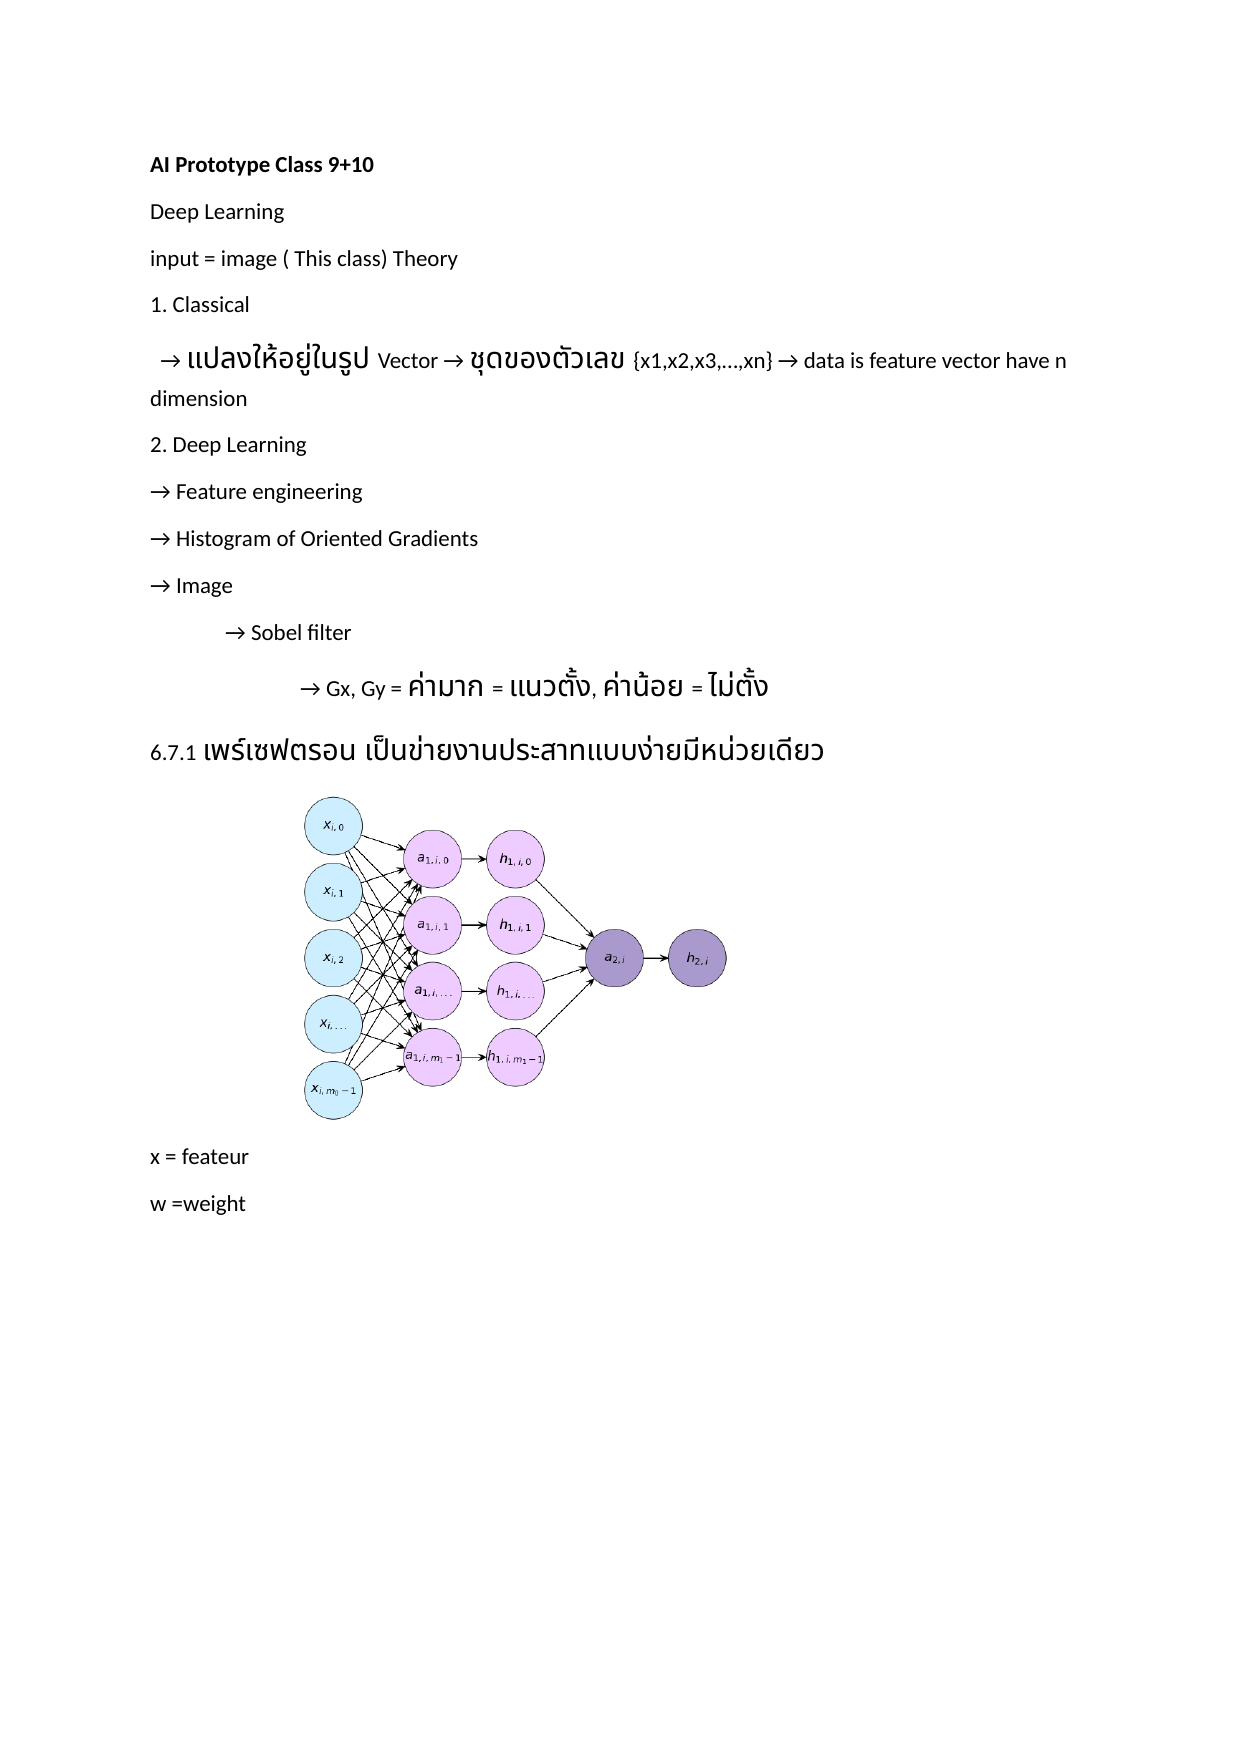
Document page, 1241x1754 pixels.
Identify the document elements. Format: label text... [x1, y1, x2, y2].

picture [300, 793, 729, 1123]
text Deep Learning [150, 197, 1090, 225]
text → Image [150, 571, 1090, 599]
text input = image ( This class) Theory [150, 244, 1090, 272]
text 6.7.1เพร์เซฟตรอน เป็นข่ายงานประสาทแบบง่ายมีหน่วยเดียว [150, 729, 1090, 773]
text → Feature engineering [150, 477, 1090, 506]
text → Sobel filter [150, 618, 1090, 646]
text w =weight [150, 1189, 1090, 1217]
text x = feateur [150, 1142, 1090, 1170]
text → แปลงให้อยู่ในรูป Vector → ชุดของตัวเลข {x1,x2,x3,…,xn} → data is feature vector have n dimension [150, 337, 1090, 412]
text 2. Deep Learning [150, 431, 1090, 459]
text AI Prototype Class 9+10 [150, 150, 1090, 178]
text → Gx, Gy = ค่ามาก = แนวตั้ง, ค่าน้อย = ไม่ตั้ง [225, 665, 1090, 709]
text → Histogram of Oriented Gradients [150, 524, 1090, 552]
text 1. Classical [150, 291, 1090, 319]
